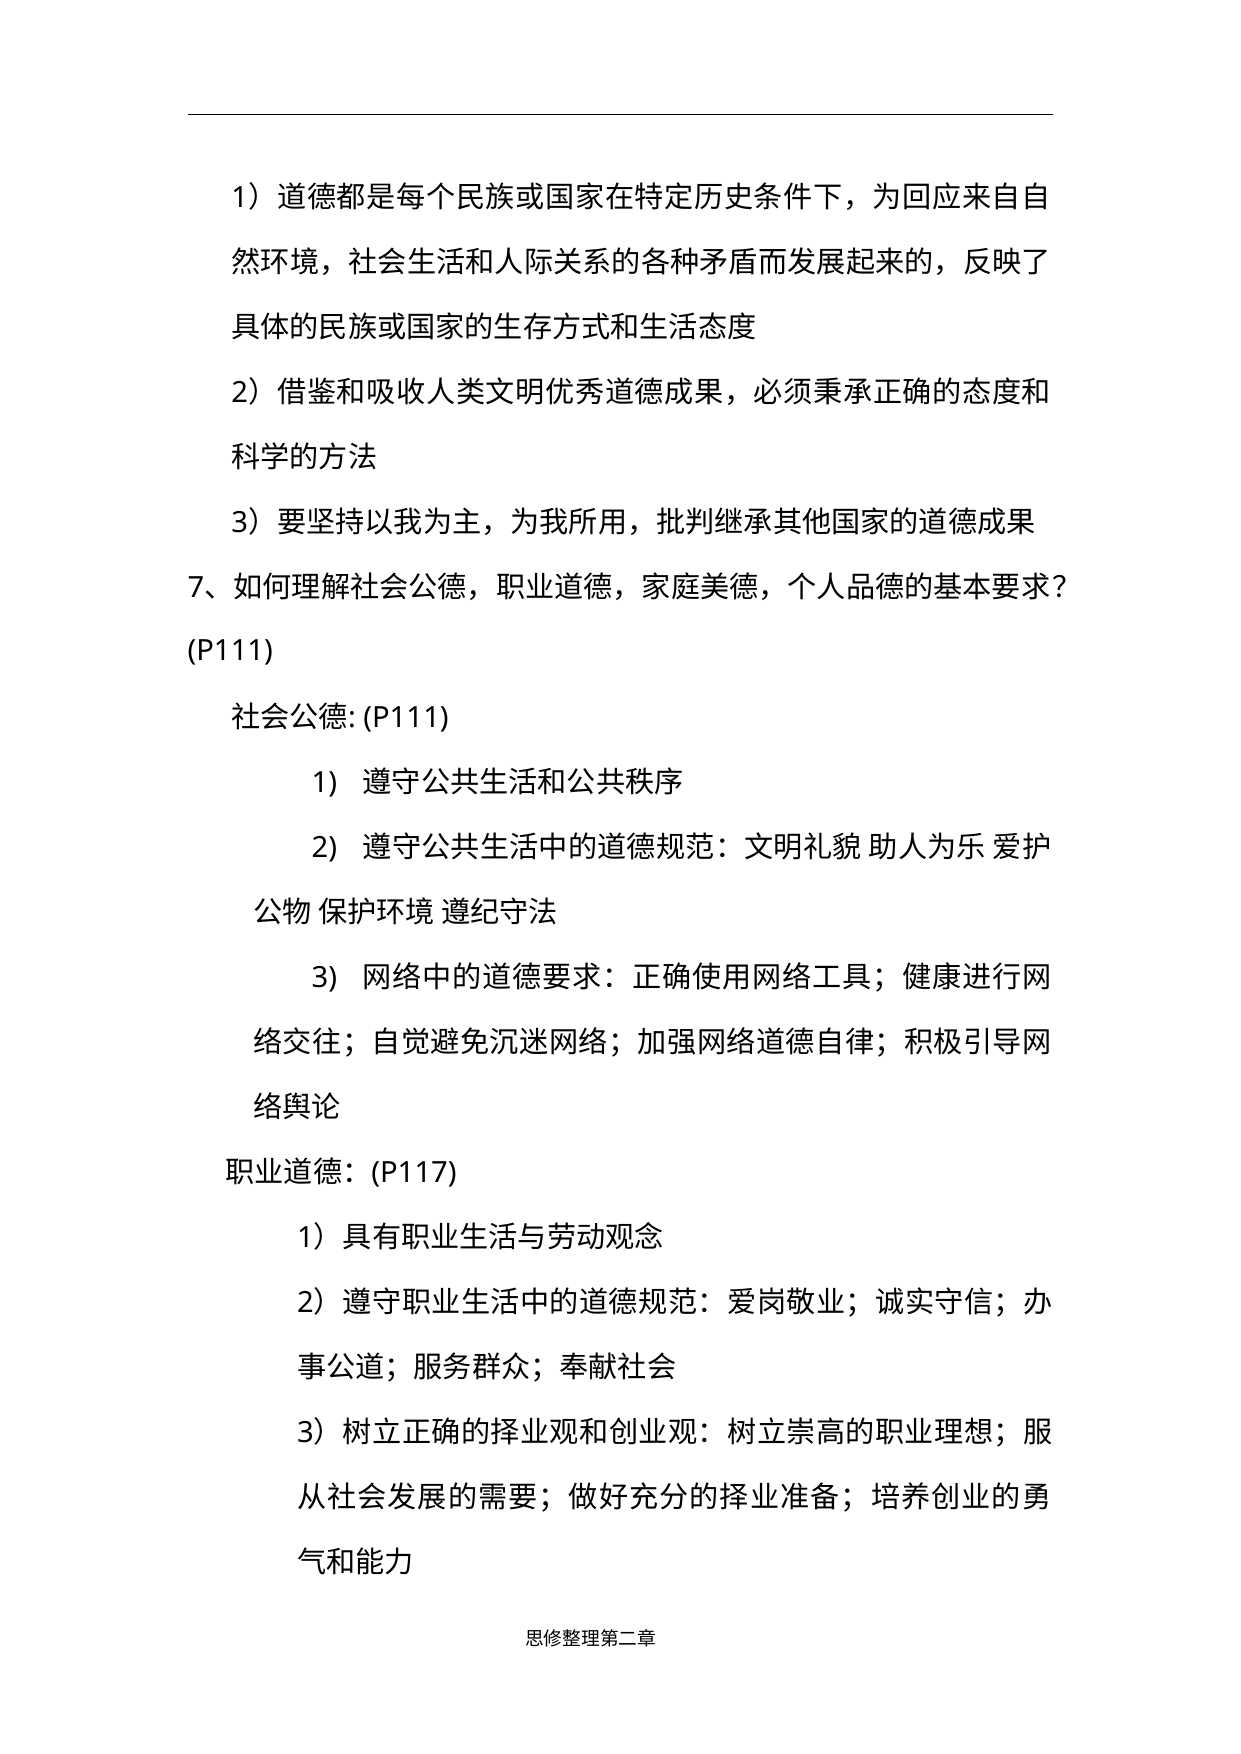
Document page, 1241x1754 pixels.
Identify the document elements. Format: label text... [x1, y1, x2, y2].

list 借鉴和吸收人类文明优秀道德成果，必须秉承正确的态度和科学的方法 [231, 357, 1053, 487]
list 树立正确的择业观和创业观：树立崇高的职业理想；服从社会发展的需要；做好充分的择业准备；培养创业的勇气和能力 [297, 1397, 1053, 1592]
list 要坚持以我为主，为我所用，批判继承其他国家的道德成果 [231, 487, 1053, 552]
list 遵守职业生活中的道德规范：爱岗敬业；诚实守信；办事公道；服务群众；奉献社会 [297, 1267, 1053, 1397]
list 具有职业生活与劳动观念 [297, 1202, 1053, 1267]
list 遵守公共生活和公共秩序 [253, 747, 1053, 812]
list 网络中的道德要求：正确使用网络工具；健康进行网络交往；自觉避免沉迷网络；加强网络道德自律；积极引导网络舆论 [253, 942, 1053, 1137]
text 社会公德: (P111) [187, 682, 1053, 747]
list 道德都是每个民族或国家在特定历史条件下，为回应来自自然环境，社会生活和人际关系的各种矛盾而发展起来的，反映了具体的民族或国家的生存方式和生活态度 [231, 162, 1053, 357]
text 职业道德：(P117) [187, 1137, 1053, 1202]
list 如何理解社会公德，职业道德，家庭美德，个人品德的基本要求？(P111) [187, 552, 1053, 682]
list 遵守公共生活中的道德规范：文明礼貌 助人为乐 爱护公物 保护环境 遵纪守法 [253, 812, 1053, 942]
